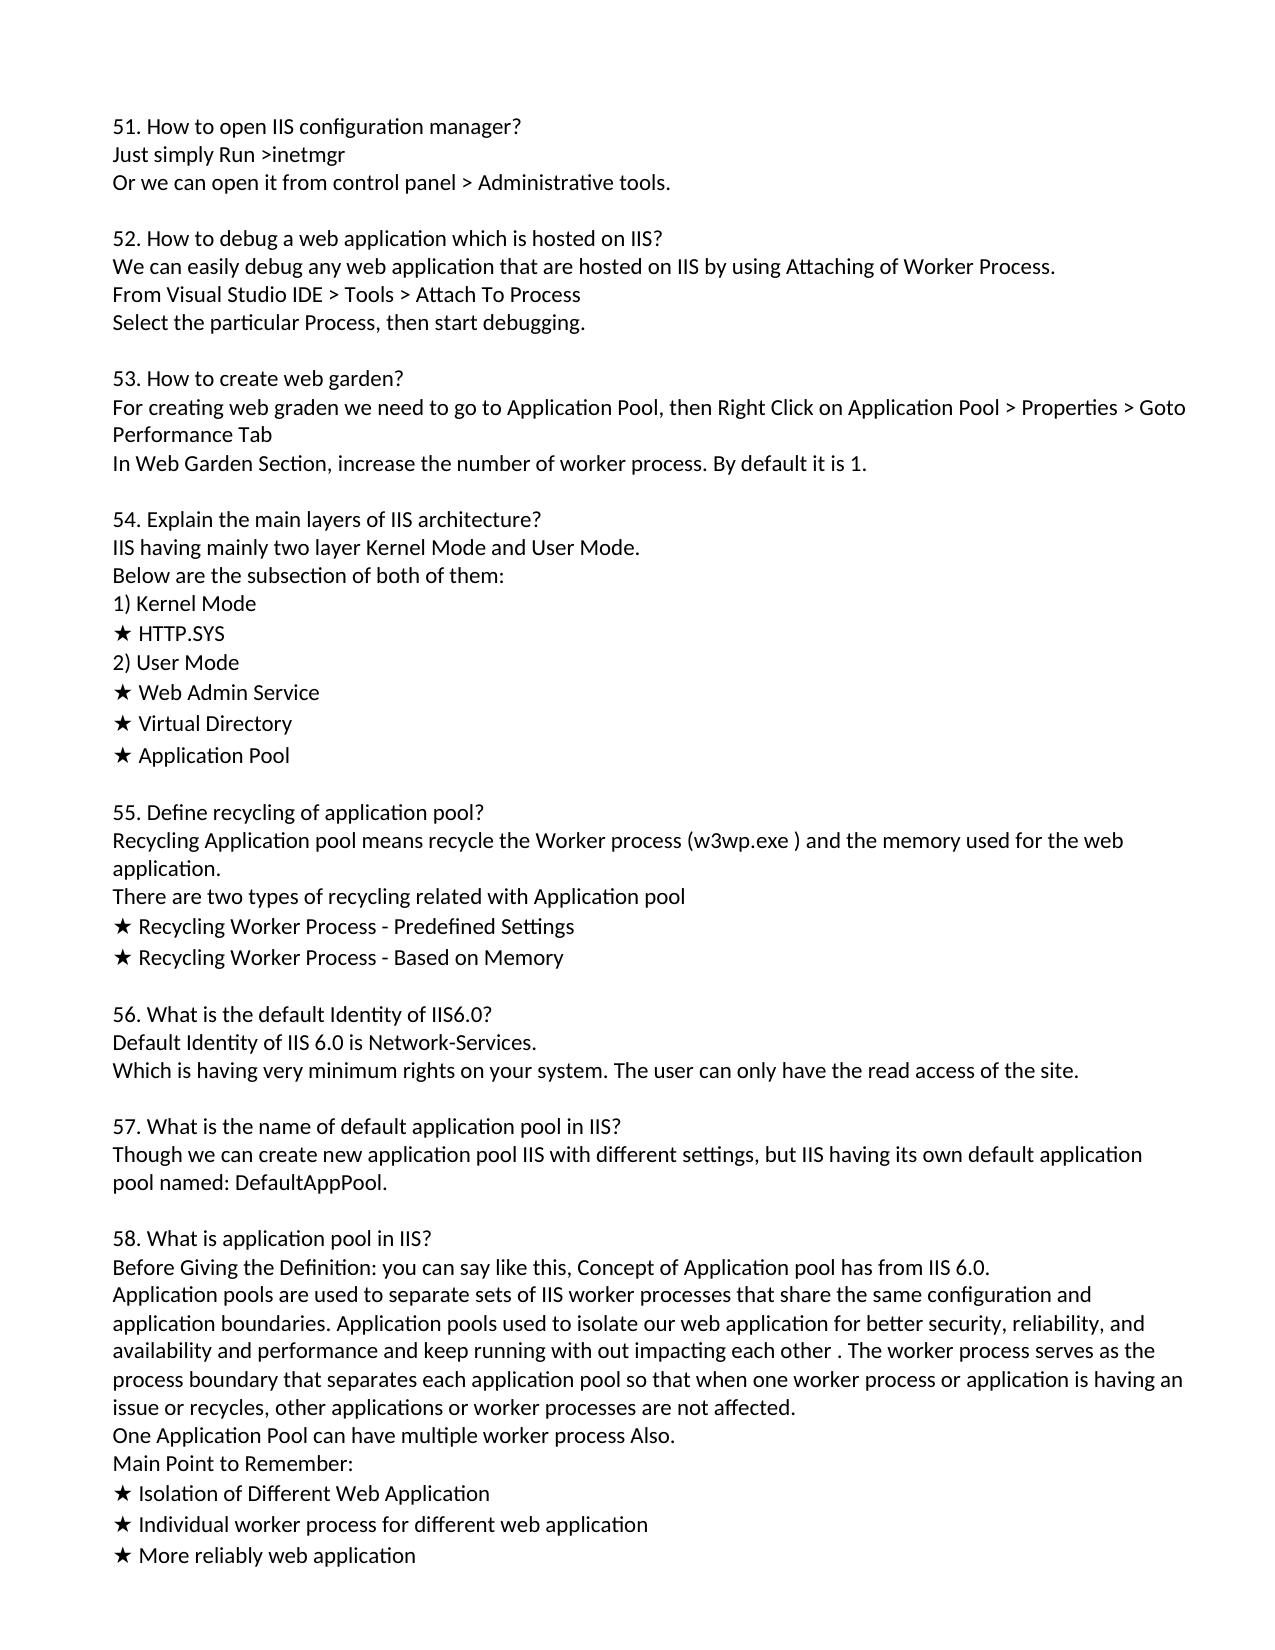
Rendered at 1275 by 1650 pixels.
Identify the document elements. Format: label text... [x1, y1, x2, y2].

text ★ Isolation of Different Web Application [112, 1477, 1191, 1508]
text ★ Recycling Worker Process - Based on Memory [112, 941, 1191, 972]
text Just simply Run >inetmgr [112, 140, 1191, 168]
text 55. Define recycling of application pool? [112, 798, 1191, 826]
text From Visual Studio IDE > Tools > Attach To Process [112, 281, 1191, 308]
text ★ Application Pool [112, 738, 1191, 770]
text Main Point to Remember: [112, 1449, 1191, 1477]
text 56. What is the default Identity of IIS6.0? [112, 1000, 1191, 1028]
text There are two types of recycling related with Application pool [112, 882, 1191, 910]
text ★ HTTP.SYS [112, 617, 1191, 648]
text For creating web graden we need to go to Application Pool, then Right Click on Application Pool > Properties > Goto Performance Tab [112, 393, 1191, 449]
text Or we can open it from control panel > Administrative tools. [112, 168, 1191, 196]
text 58. What is application pool in IIS? [112, 1224, 1191, 1253]
text 53. How to create web garden? [112, 364, 1191, 393]
text One Application Pool can have multiple worker process Also. [112, 1421, 1191, 1449]
text ★ More reliably web application [112, 1539, 1191, 1571]
text ★ Recycling Worker Process - Predefined Settings [112, 910, 1191, 941]
text 57. What is the name of default application pool in IIS? [112, 1112, 1191, 1141]
text Before Giving the Definition: you can say like this, Concept of Application pool has from IIS 6.0. [112, 1253, 1191, 1281]
text Application pools are used to separate sets of IIS worker processes that share the same configuration and application boundaries. Application pools used to isolate our web application for better security, reliability, and availability and performance and keep running with out impacting each other . The worker process serves as the process boundary that separates each application pool so that when one worker process or application is having an issue or recycles, other applications or worker processes are not affected. [112, 1281, 1191, 1421]
text Below are the subsection of both of them: [112, 561, 1191, 589]
text Though we can create new application pool IIS with different settings, but IIS having its own default application pool named: DefaultAppPool. [112, 1141, 1191, 1197]
text Select the particular Process, then start debugging. [112, 308, 1191, 337]
text 2) User Mode [112, 648, 1191, 676]
text 54. Explain the main layers of IIS architecture? [112, 505, 1191, 533]
text We can easily debug any web application that are hosted on IIS by using Attaching of Worker Process. [112, 252, 1191, 281]
text IIS having mainly two layer Kernel Mode and User Mode. [112, 533, 1191, 561]
text Which is having very minimum rights on your system. The user can only have the read access of the site. [112, 1056, 1191, 1084]
text In Web Garden Section, increase the number of worker process. By default it is 1. [112, 449, 1191, 477]
text ★ Virtual Directory [112, 707, 1191, 738]
text ★ Web Admin Service [112, 676, 1191, 707]
text Recycling Application pool means recycle the Worker process (w3wp.exe ) and the memory used for the web application. [112, 826, 1191, 882]
text Default Identity of IIS 6.0 is Network-Services. [112, 1028, 1191, 1056]
text 1) Kernel Mode [112, 589, 1191, 617]
text 51. How to open IIS configuration manager? [112, 112, 1191, 140]
text 52. How to debug a web application which is hosted on IIS? [112, 224, 1191, 252]
text ★ Individual worker process for different web application [112, 1508, 1191, 1539]
